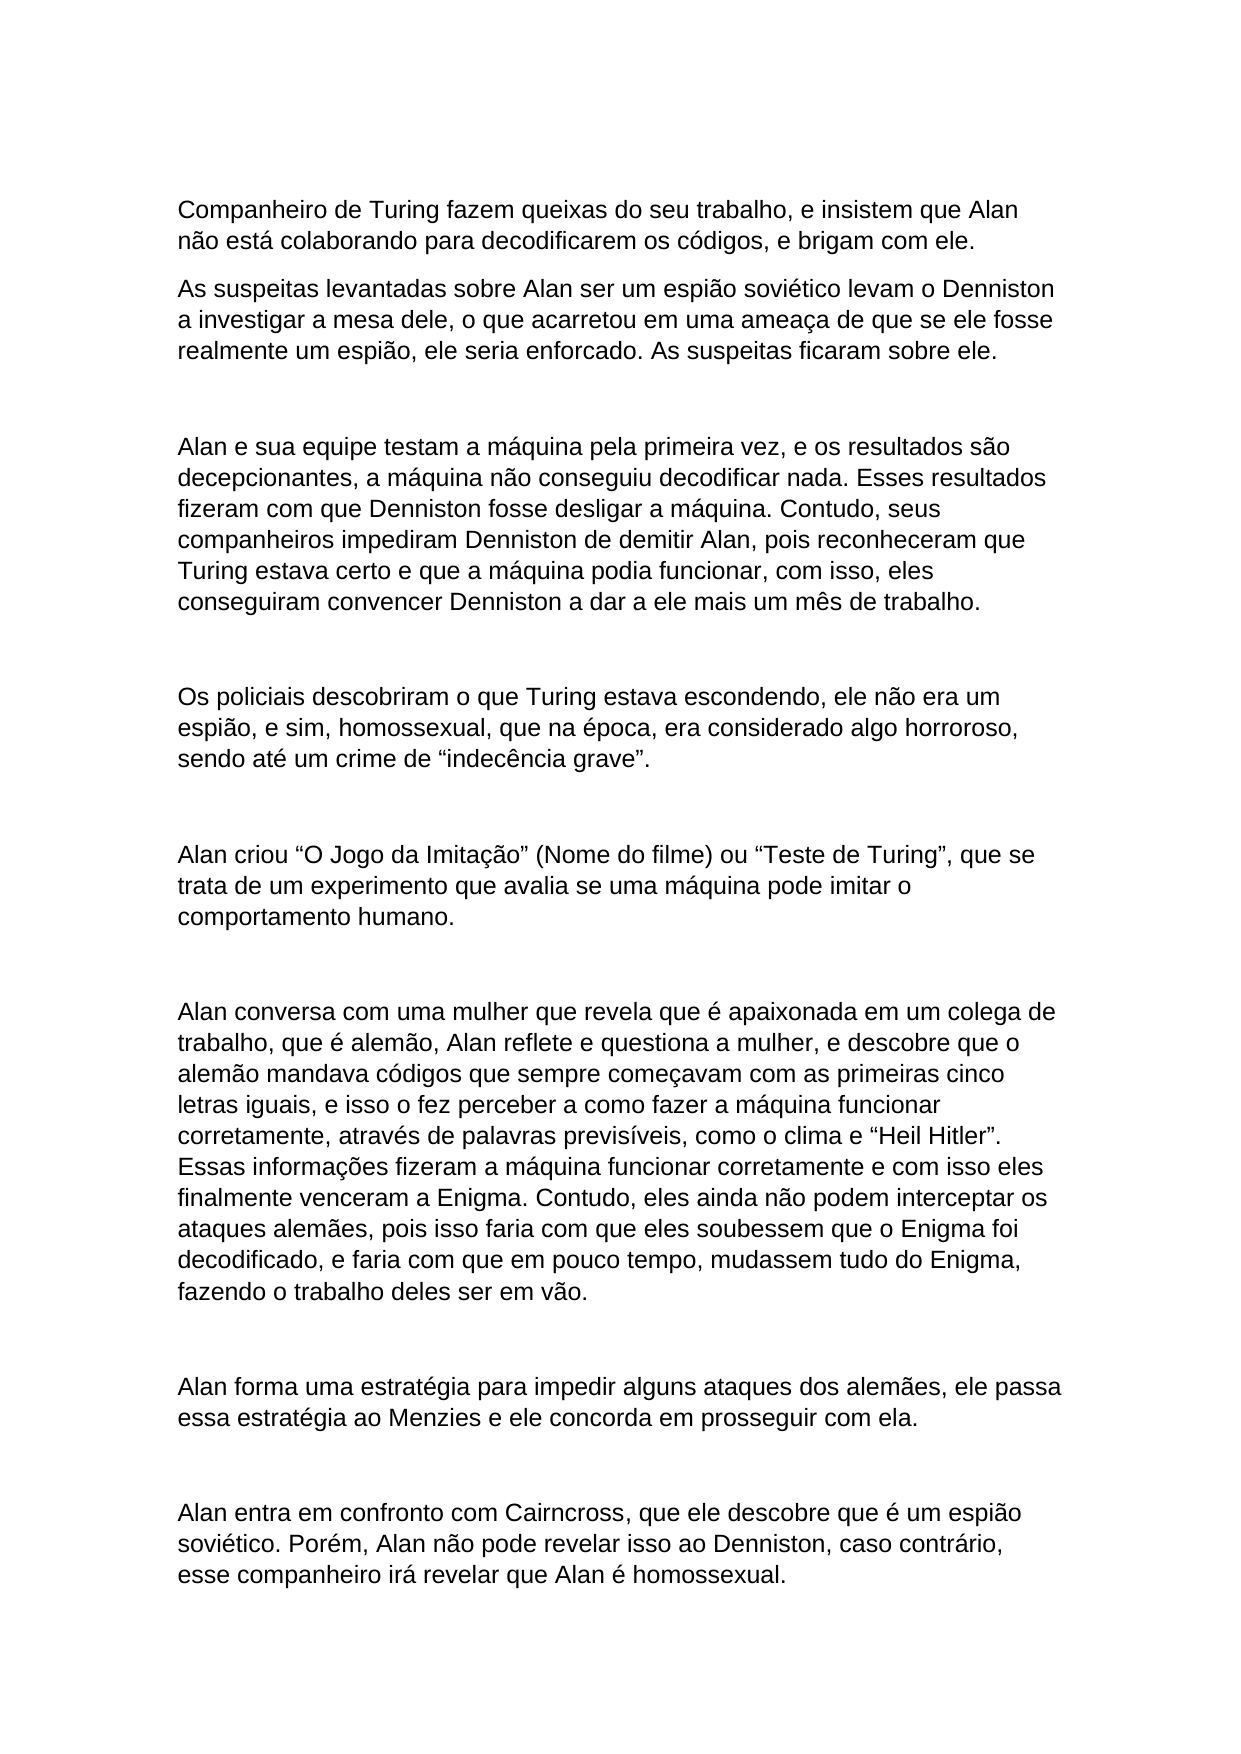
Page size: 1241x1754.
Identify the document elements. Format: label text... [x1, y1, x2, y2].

text Os policiais descobriram o que Turing estava escondendo, ele não era um espião, e sim, homossexual, que na época, era considerado algo horroroso, sendo até um crime de “indecência grave”. [177, 682, 1063, 773]
text As suspeitas levantadas sobre Alan ser um espião soviético levam o Denniston a investigar a mesa dele, o que acarretou em uma ameaça de que se ele fosse realmente um espião, ele seria enforcado. As suspeitas ficaram sobre ele. [177, 274, 1063, 365]
text Companheiro de Turing fazem queixas do seu trabalho, e insistem que Alan não está colaborando para decodificarem os códigos, e brigam com ele. [177, 195, 1063, 255]
text Alan entra em confronto com Cairncross, que ele descobre que é um espião soviético. Porém, Alan não pode revelar isso ao Denniston, caso contrário, esse companheiro irá revelar que Alan é homossexual. [177, 1498, 1063, 1589]
text Alan criou “O Jogo da Imitação” (Nome do filme) ou “Teste de Turing”, que se trata de um experimento que avalia se uma máquina pode imitar o comportamento humano. [177, 840, 1063, 931]
text Alan e sua equipe testam a máquina pela primeira vez, e os resultados são decepcionantes, a máquina não conseguiu decodificar nada. Esses resultados fizeram com que Denniston fosse desligar a máquina. Contudo, seus companheiros impediram Denniston de demitir Alan, pois reconheceram que Turing estava certo e que a máquina podia funcionar, com isso, eles conseguiram convencer Denniston a dar a ele mais um mês de trabalho. [177, 432, 1063, 616]
text Alan conversa com uma mulher que revela que é apaixonada em um colega de trabalho, que é alemão, Alan reflete e questiona a mulher, e descobre que o alemão mandava códigos que sempre começavam com as primeiras cinco letras iguais, e isso o fez perceber a como fazer a máquina funcionar corretamente, através de palavras previsíveis, como o clima e “Heil Hitler”. Essas informações fizeram a máquina funcionar corretamente e com isso eles finalmente venceram a Enigma. Contudo, eles ainda não podem interceptar os ataques alemães, pois isso faria com que eles soubessem que o Enigma foi decodificado, e faria com que em pouco tempo, mudassem tudo do Enigma, fazendo o trabalho deles ser em vão. [177, 997, 1063, 1305]
text Alan forma uma estratégia para impedir alguns ataques dos alemães, ele passa essa estratégia ao Menzies e ele concorda em prosseguir com ela. [177, 1372, 1063, 1432]
